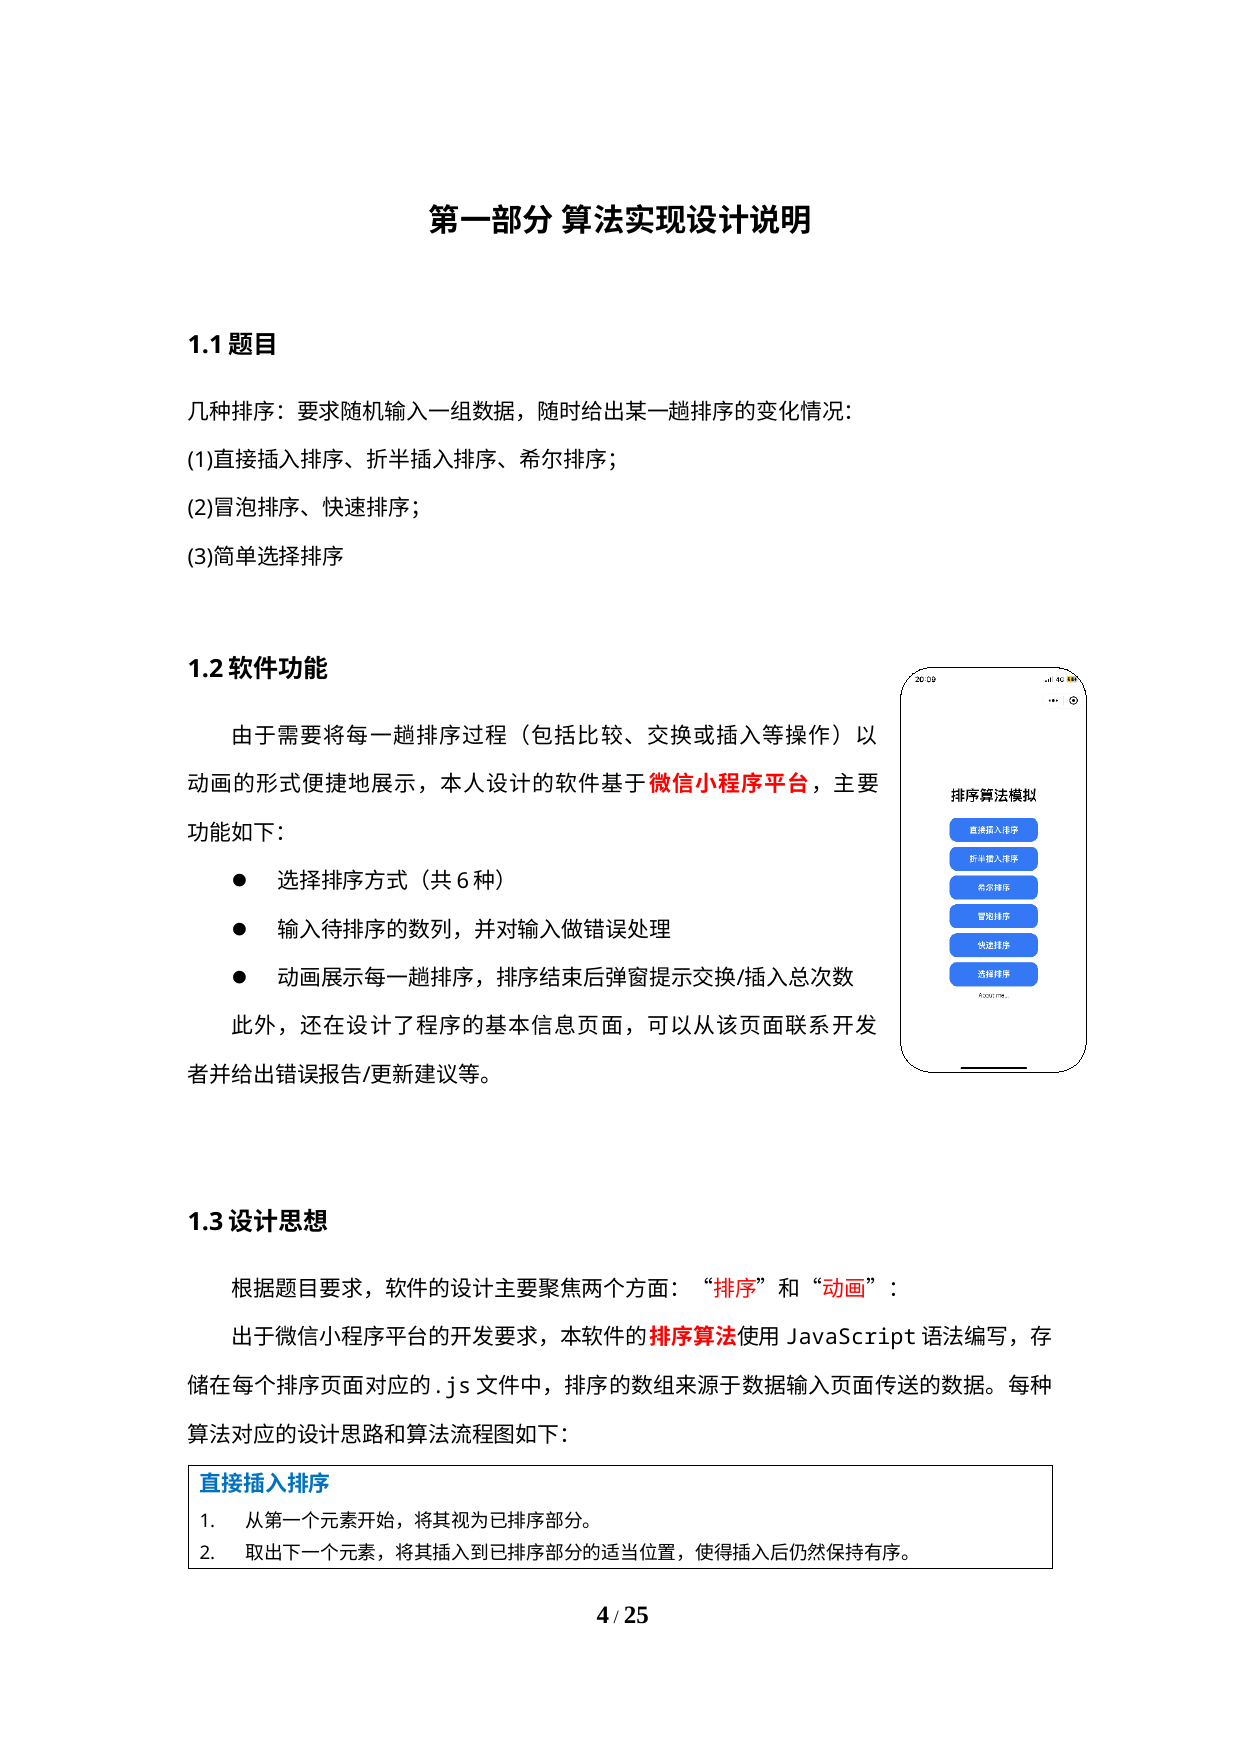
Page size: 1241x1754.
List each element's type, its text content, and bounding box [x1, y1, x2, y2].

list 输入待排序的数列，并对输入做错误处理 [231, 911, 900, 944]
text 1.3设计思想 [187, 1187, 1053, 1252]
text 出于微信小程序平台的开发要求，本软件的排序算法使用JavaScript语法编写，存储在每个排序页面对应的.js文件中，排序的数组来源于数据输入页面传送的数据。每种算法对应的设计思路和算法流程图如下： [187, 1319, 1053, 1449]
text (1)直接插入排序、折半插入排序、希尔排序； [187, 442, 1053, 474]
list 动画展示每一趟排序，排序结束后弹窗提示交换/插入总次数 [231, 960, 900, 992]
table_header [189, 1466, 1052, 1568]
subtitle 第一部分 算法实现设计说明 [187, 187, 1053, 252]
text (3)简单选择排序 [187, 538, 1053, 571]
text 此外，还在设计了程序的基本信息页面，可以从该页面联系开发者并给出错误报告/更新建议等。 [187, 1008, 1053, 1089]
text 由于需要将每一趟排序过程（包括比较、交换或插入等操作）以动画的形式便捷地展示，本人设计的软件基于微信小程序平台，主要功能如下： [187, 717, 900, 847]
list 选择排序方式（共6种） [231, 863, 900, 896]
picture [901, 667, 1087, 1072]
text 1.1题目 [187, 310, 1053, 375]
text 几种排序：要求随机输入一组数据，随时给出某一趟排序的变化情况： [187, 393, 1053, 426]
text 根据题目要求，软件的设计主要聚焦两个方面：“排序”和“动画”： [187, 1270, 1053, 1303]
text (2)冒泡排序、快速排序； [187, 490, 1053, 523]
text 1.2软件功能 [187, 634, 1053, 699]
